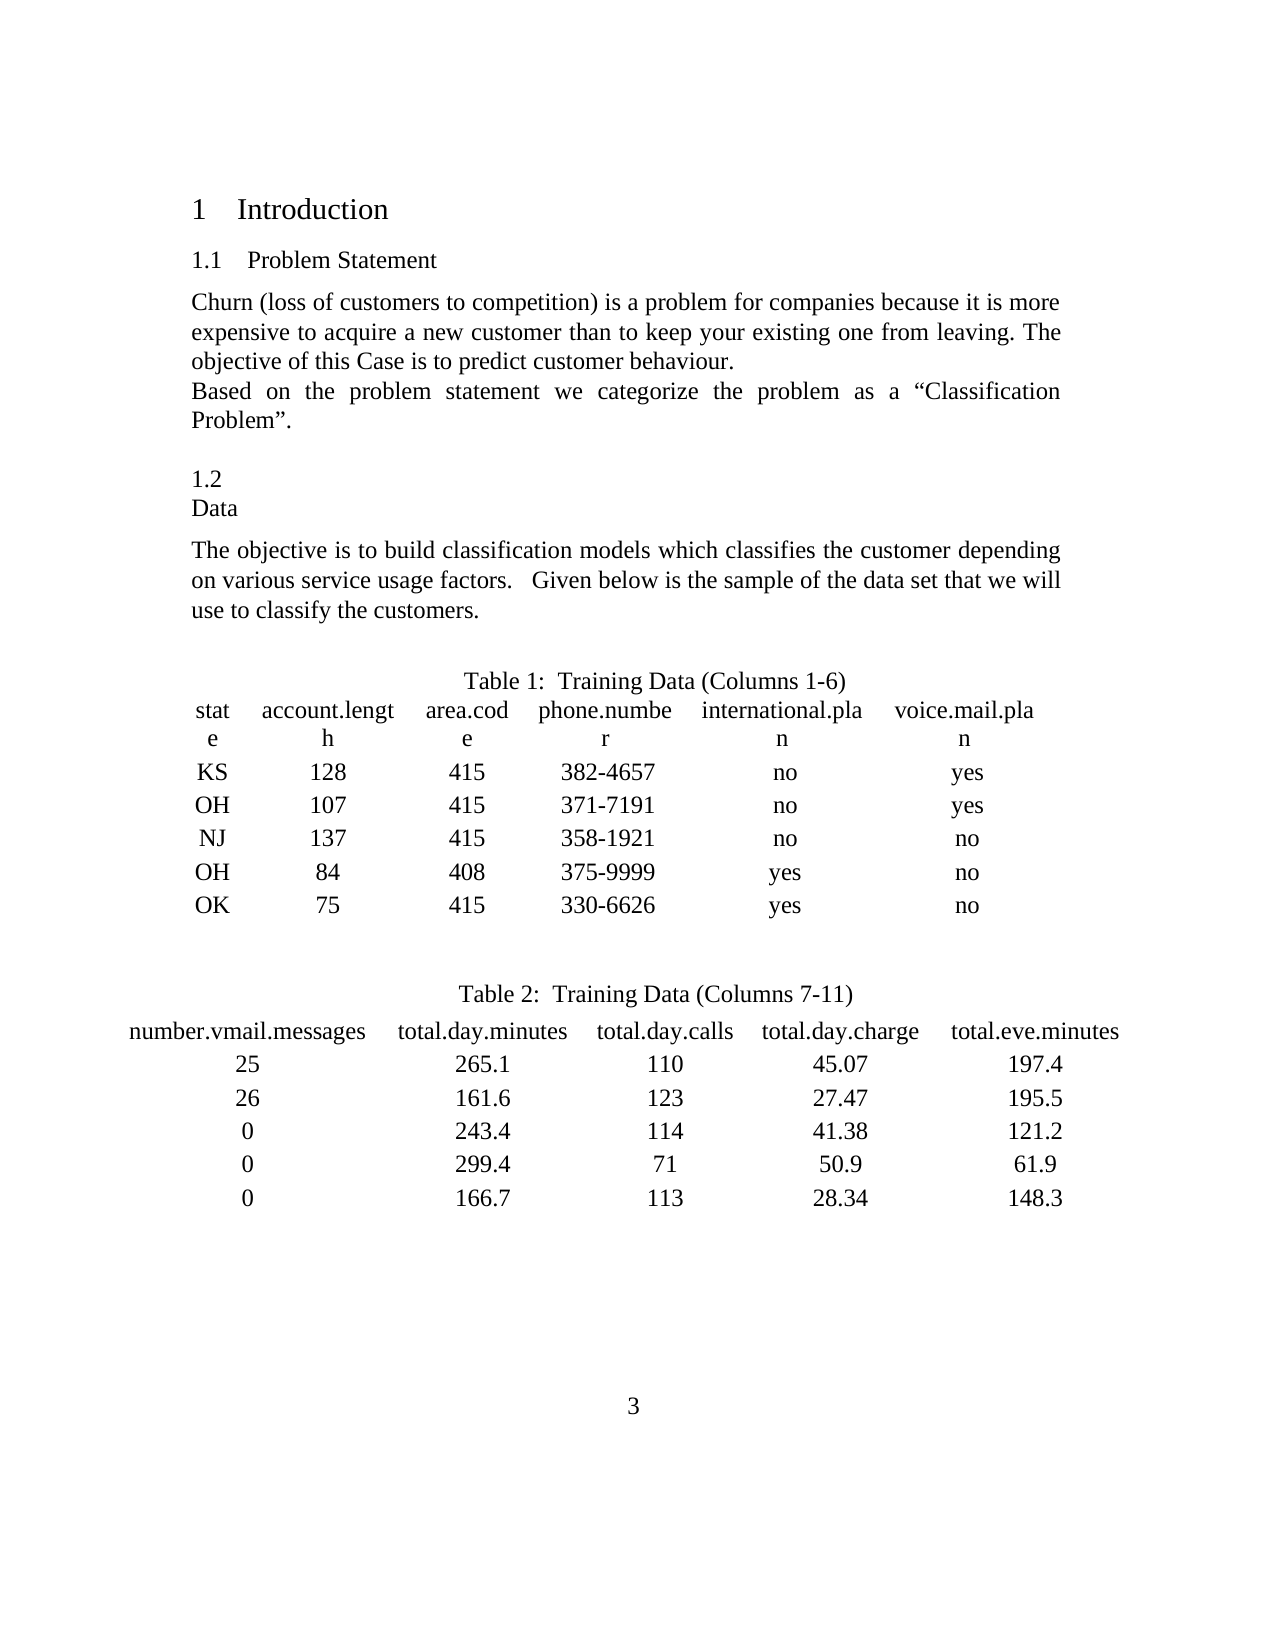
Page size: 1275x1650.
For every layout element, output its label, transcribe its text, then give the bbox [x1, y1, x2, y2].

table_cell 415 [410, 819, 524, 852]
table_cell no [878, 852, 1050, 886]
table_cell 123 [584, 1078, 747, 1111]
table_cell 75 [246, 886, 410, 919]
table_cell 45.07 [747, 1045, 934, 1078]
table_cell 71 [584, 1145, 747, 1178]
table_cell 195.5 [934, 1078, 1136, 1111]
table_header phone.number [524, 695, 686, 752]
table_cell no [686, 786, 878, 819]
table_cell NJ [179, 819, 246, 852]
text The objective is to build classification models which classifies the customer depending on various service usage factors. Given below is the sample of the data set that we will use to classify the customers. [191, 536, 1062, 623]
table_header total.day.calls [584, 1008, 747, 1045]
table_cell OH [179, 786, 246, 819]
table_cell 27.47 [747, 1078, 934, 1111]
table_cell 84 [246, 852, 410, 886]
table_cell yes [878, 752, 1050, 786]
table_cell yes [878, 786, 1050, 819]
table_header number.vmail.messages [114, 1008, 382, 1045]
table_cell yes [686, 852, 878, 886]
text 1 Introduction [191, 191, 406, 226]
table_cell 0 [114, 1145, 382, 1178]
table_cell 299.4 [382, 1145, 583, 1178]
table_cell 128 [246, 752, 410, 786]
text Table 2: Training Data (Columns 7-11) [458, 979, 1096, 1008]
table_cell 265.1 [382, 1045, 583, 1078]
table_cell 113 [584, 1178, 747, 1211]
table_cell no [686, 752, 878, 786]
table_header state [179, 695, 246, 752]
table_cell 330-6626 [524, 886, 686, 919]
text Based on the problem statement we categorize the problem as a “Classification Problem”. [191, 376, 1062, 434]
table_cell 197.4 [934, 1045, 1136, 1078]
table_cell 50.9 [747, 1145, 934, 1178]
table_cell 28.34 [747, 1178, 934, 1211]
table_cell 26 [114, 1078, 382, 1111]
table_header international.plan [686, 695, 878, 752]
table_cell 41.38 [747, 1111, 934, 1145]
table_cell OH [179, 852, 246, 886]
table_cell 166.7 [382, 1178, 583, 1211]
table_cell 114 [584, 1111, 747, 1145]
text Churn (loss of customers to competition) is a problem for companies because it is more expensive to acquire a new customer than to keep your existing one from leaving. The objective of this Case is to predict customer behaviour. [191, 287, 1062, 375]
table_cell 61.9 [934, 1145, 1136, 1178]
table_cell KS [179, 752, 246, 786]
table_cell 415 [410, 886, 524, 919]
table_cell 161.6 [382, 1078, 583, 1111]
text 1.2 Data [191, 464, 293, 522]
table_cell 110 [584, 1045, 747, 1078]
table_cell 243.4 [382, 1111, 583, 1145]
table_cell 375-9999 [524, 852, 686, 886]
text 1.1 Problem Statement [191, 245, 473, 274]
table_cell yes [686, 886, 878, 919]
table_cell 371-7191 [524, 786, 686, 819]
table_cell 415 [410, 752, 524, 786]
table_header total.eve.minutes [934, 1008, 1136, 1045]
table_cell no [686, 819, 878, 852]
table_cell 137 [246, 819, 410, 852]
table_cell 415 [410, 786, 524, 819]
table_header voice.mail.plan [878, 695, 1050, 752]
table_cell 107 [246, 786, 410, 819]
table_cell 382-4657 [524, 752, 686, 786]
table_cell 148.3 [934, 1178, 1136, 1211]
table_cell 408 [410, 852, 524, 886]
table_cell no [878, 886, 1050, 919]
table_header total.day.minutes [382, 1008, 583, 1045]
table_cell 0 [114, 1178, 382, 1211]
table_header account.length [246, 695, 410, 752]
text Table 1: Training Data (Columns 1-6) [463, 666, 1096, 695]
table_cell 121.2 [934, 1111, 1136, 1145]
table_cell 25 [114, 1045, 382, 1078]
table_header total.day.charge [747, 1008, 934, 1045]
table_cell 358-1921 [524, 819, 686, 852]
table_cell 0 [114, 1111, 382, 1145]
table_cell no [878, 819, 1050, 852]
table_cell OK [179, 886, 246, 919]
table_header area.code [410, 695, 524, 752]
